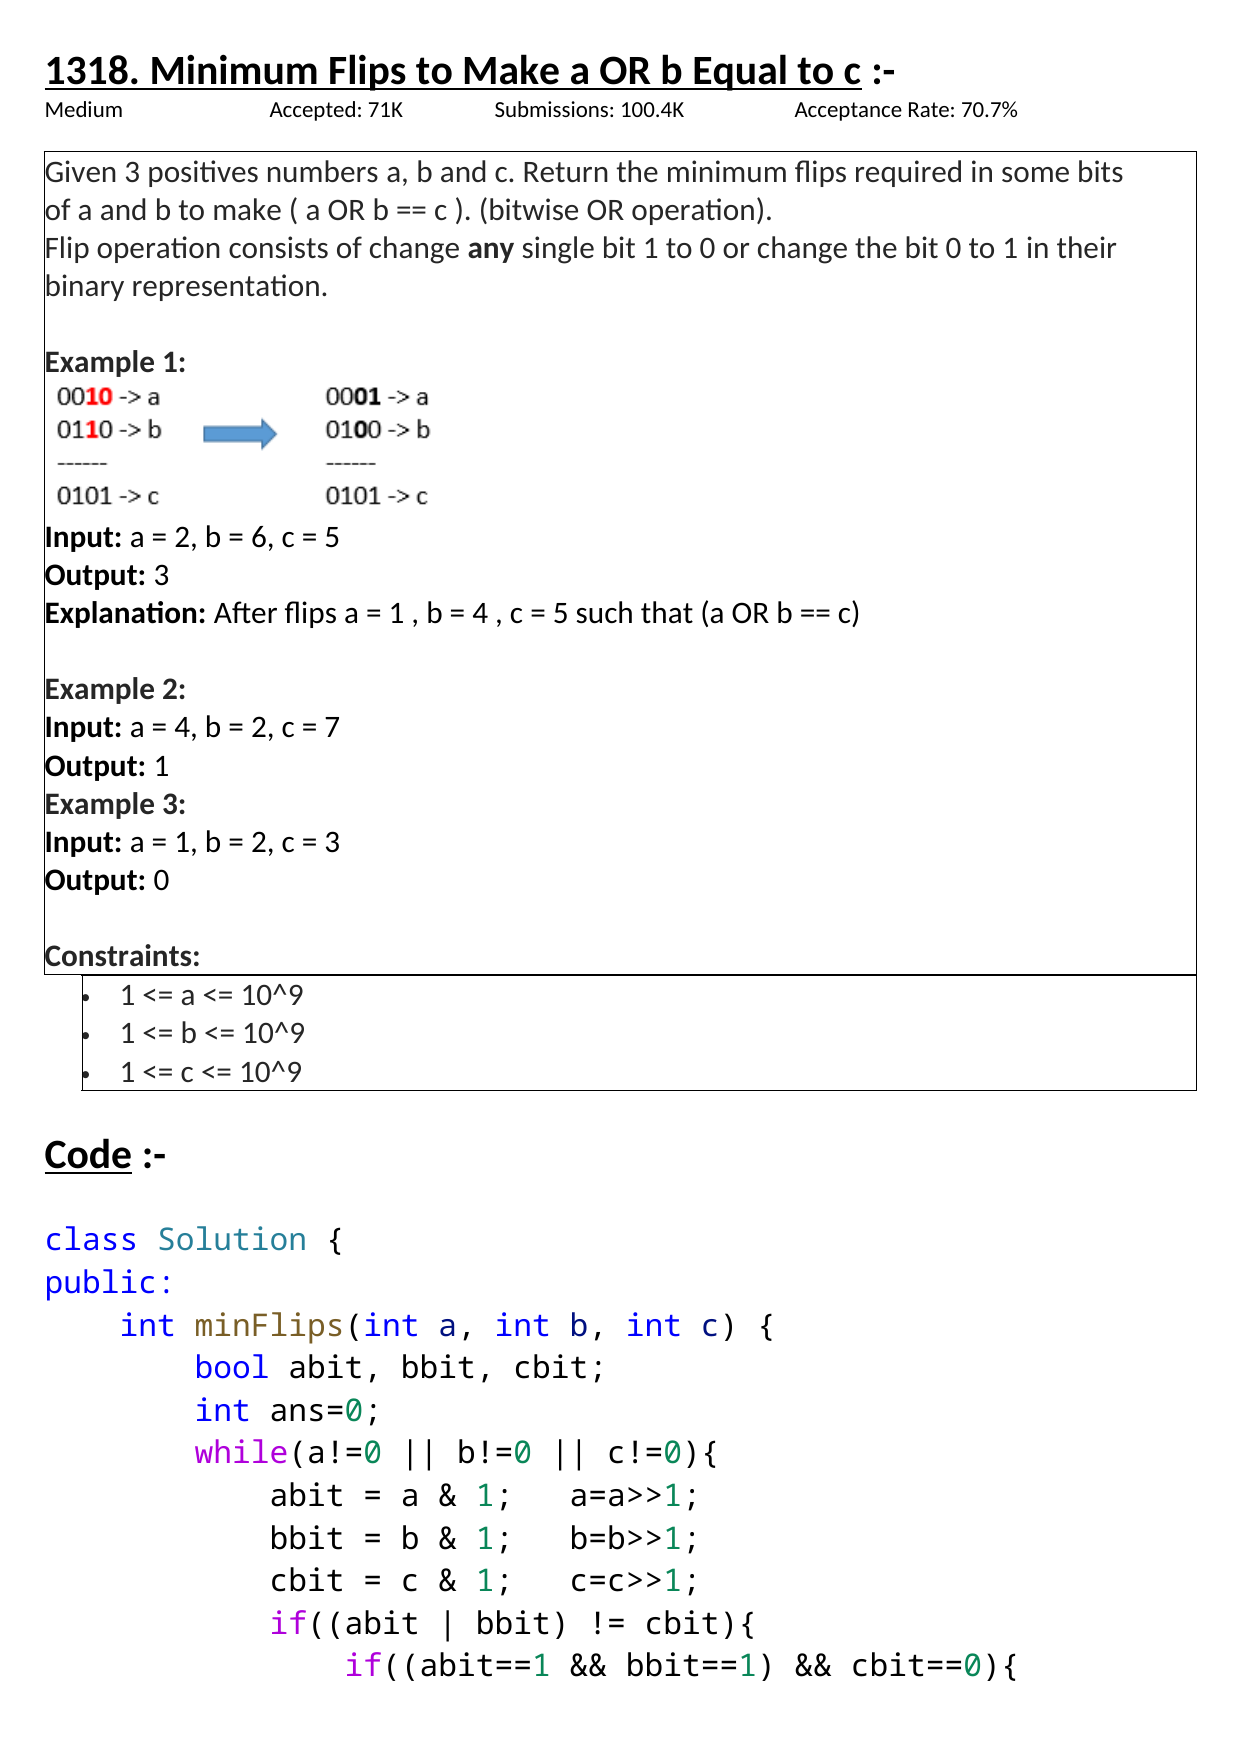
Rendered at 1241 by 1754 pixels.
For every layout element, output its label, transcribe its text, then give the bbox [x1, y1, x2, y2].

text Medium Accepted: 71K Submissions: 100.4K Acceptance Rate: 70.7% [44, 95, 1196, 123]
text Example 3: [45, 784, 1196, 822]
text class Solution { [44, 1217, 1196, 1260]
text if((abit | bbit) != cbit){ [44, 1601, 1196, 1643]
text abit = a & 1; a=a>>1; [44, 1473, 1196, 1516]
text while(a!=0 || b!=0 || c!=0){ [44, 1430, 1196, 1473]
list 1 <= c <= 10^9 [83, 1051, 1196, 1090]
text Output: 1 [45, 746, 1196, 784]
text int minFlips(int a, int b, int c) { [44, 1303, 1196, 1345]
text Explanation: After flips a = 1 , b = 4 , c = 5 such that (a OR b == c) [45, 593, 1196, 631]
text 1318. Minimum Flips to Make a OR b Equal to c :- [44, 44, 1196, 95]
text Given 3 positives numbers a, b and c. Return the minimum flips required in some bits of a and b to make ( a OR b == c ). (bitwise OR operation). Flip operation consists of change any single bit 1 to 0 or change the bit 0 to 1 in their binary representation. [45, 152, 1196, 304]
text Output: 0 [45, 860, 1196, 898]
text public: [44, 1260, 1196, 1303]
text Constraints: [45, 936, 1196, 974]
text Input: a = 4, b = 2, c = 7 [45, 707, 1196, 746]
text if((abit==1 && bbit==1) && cbit==0){ [44, 1643, 1196, 1686]
text Example 2: [45, 669, 1196, 707]
text Code :- [44, 1128, 1196, 1179]
list 1 <= b <= 10^9 [83, 1013, 1196, 1051]
list 1 <= a <= 10^9 [83, 976, 1196, 1013]
text cbit = c & 1; c=c>>1; [44, 1558, 1196, 1601]
text bool abit, bbit, cbit; [44, 1345, 1196, 1388]
text Input: a = 2, b = 6, c = 5 [45, 517, 1196, 555]
text bbit = b & 1; b=b>>1; [44, 1516, 1196, 1558]
text Example 1: [45, 342, 1196, 381]
picture [45, 380, 451, 517]
text Input: a = 1, b = 2, c = 3 [45, 822, 1196, 860]
text int ans=0; [44, 1388, 1196, 1430]
text Output: 3 [45, 555, 1196, 593]
